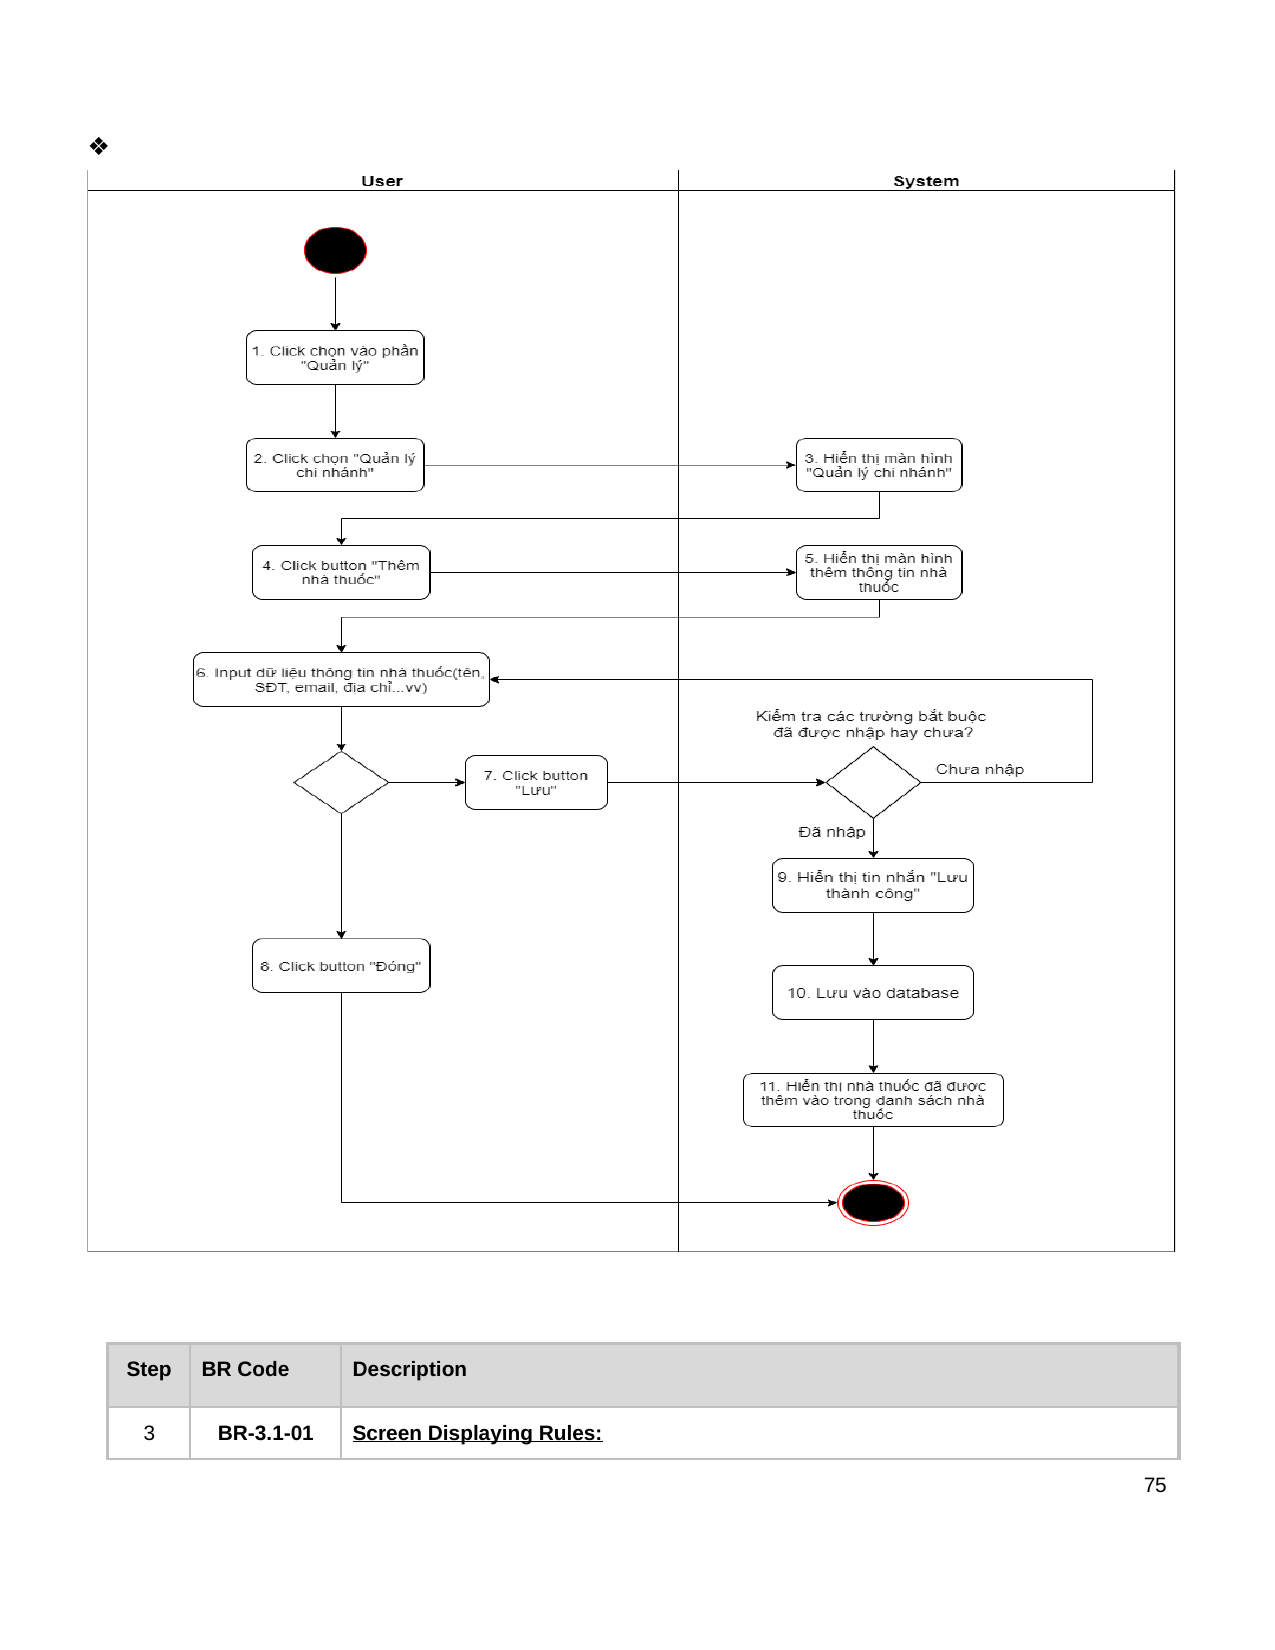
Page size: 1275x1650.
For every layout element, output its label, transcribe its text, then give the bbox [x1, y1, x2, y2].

table_cell BR-3.1-01 [191, 1408, 340, 1458]
table_header Description [342, 1345, 1177, 1406]
table_header Step [109, 1345, 189, 1406]
table_cell Screen Displaying Rules: Hệ thống sẽ hiển thị màn hình [Quản lý chi nhánh] [342, 1408, 1177, 1458]
picture [87, 170, 1175, 1252]
table_cell 3 [109, 1408, 189, 1458]
table_header BR Code [191, 1345, 340, 1406]
